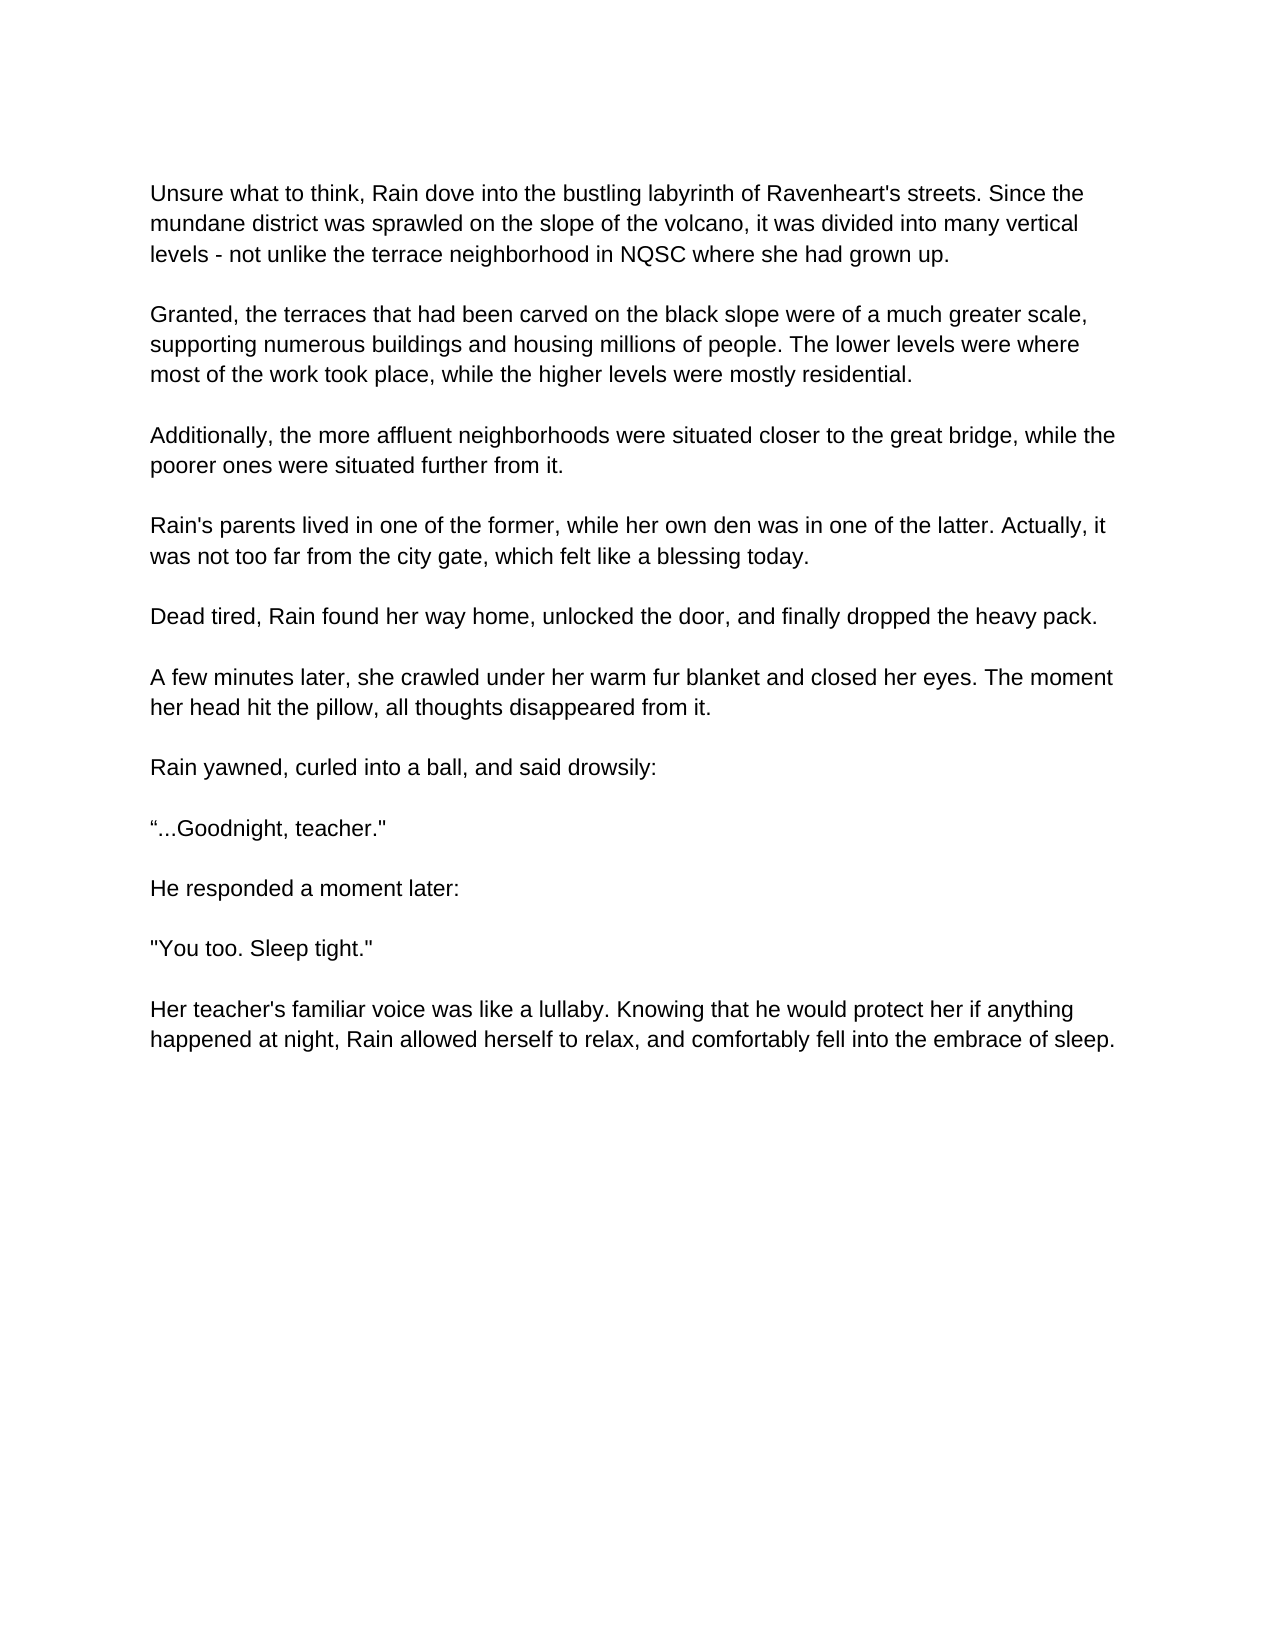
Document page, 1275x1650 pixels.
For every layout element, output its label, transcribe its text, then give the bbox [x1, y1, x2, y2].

text He responded a moment later: [150, 875, 1125, 901]
text Dead tired, Rain found her way home, unlocked the door, and finally dropped the heavy pack. [150, 603, 1125, 629]
text Rain's parents lived in one of the former, while her own den was in one of the latter. Actually, it was not too far from the city gate, which felt like a blessing today. [150, 512, 1125, 569]
text A few minutes later, she crawled under her warm fur blanket and closed her eyes. The moment her head hit the pillow, all thoughts disappeared from it. [150, 663, 1125, 720]
text Rain yawned, curled into a ball, and said drowsily: [150, 754, 1125, 781]
text Her teacher's familiar voice was like a lullaby. Knowing that he would protect her if anything happened at night, Rain allowed herself to relax, and comfortably fell into the embrace of sleep. [150, 996, 1125, 1052]
text Unsure what to think, Rain dove into the bustling labyrinth of Ravenheart's streets. Since the mundane district was sprawled on the slope of the volcano, it was divided into many vertical levels - not unlike the terrace neighborhood in NQSC where she had grown up. [150, 180, 1125, 267]
text Granted, the terraces that had been carved on the black slope were of a much greater scale, supporting numerous buildings and housing millions of people. The lower levels were where most of the work took place, while the higher levels were mostly residential. [150, 301, 1125, 388]
text "You too. Sleep tight." [150, 935, 1125, 962]
text “...Goodnight, teacher." [150, 814, 1125, 841]
text Additionally, the more affluent neighborhoods were situated closer to the great bridge, while the poorer ones were situated further from it. [150, 422, 1125, 478]
